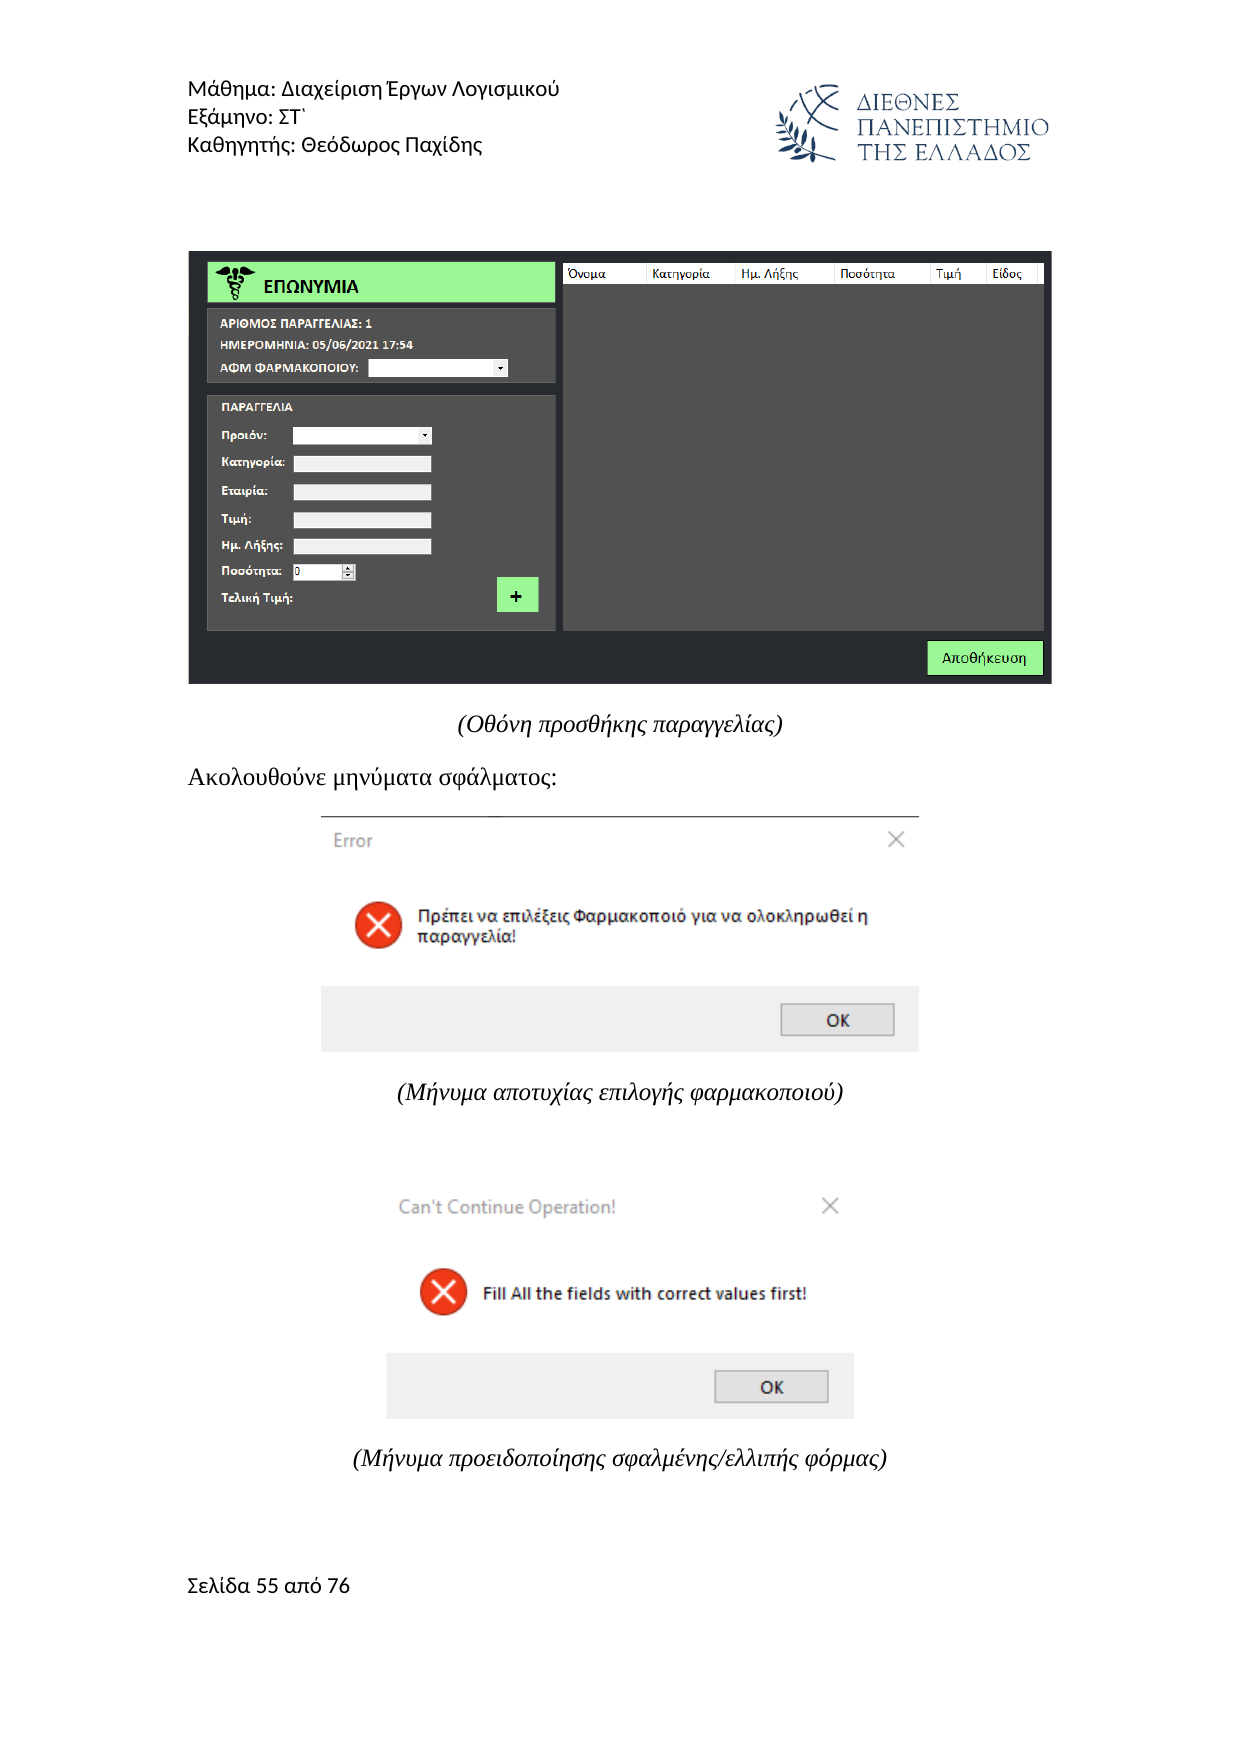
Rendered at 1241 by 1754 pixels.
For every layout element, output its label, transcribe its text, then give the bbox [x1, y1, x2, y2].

text (Μήνυμα αποτυχίας επιλογής φαρμακοποιού) [187, 1077, 1053, 1106]
picture [752, 73, 1073, 174]
text (Μήνυμα προειδοποίησης σφαλμένης/ελλιπής φόρμας) [187, 1443, 1053, 1472]
picture [386, 1184, 854, 1419]
text Ακολουθούνε μηνύματα σφάλματος: [187, 762, 1053, 791]
picture [188, 251, 1052, 684]
text (Οθόνη προσθήκης παραγγελίας) [187, 709, 1053, 737]
picture [321, 816, 920, 1052]
